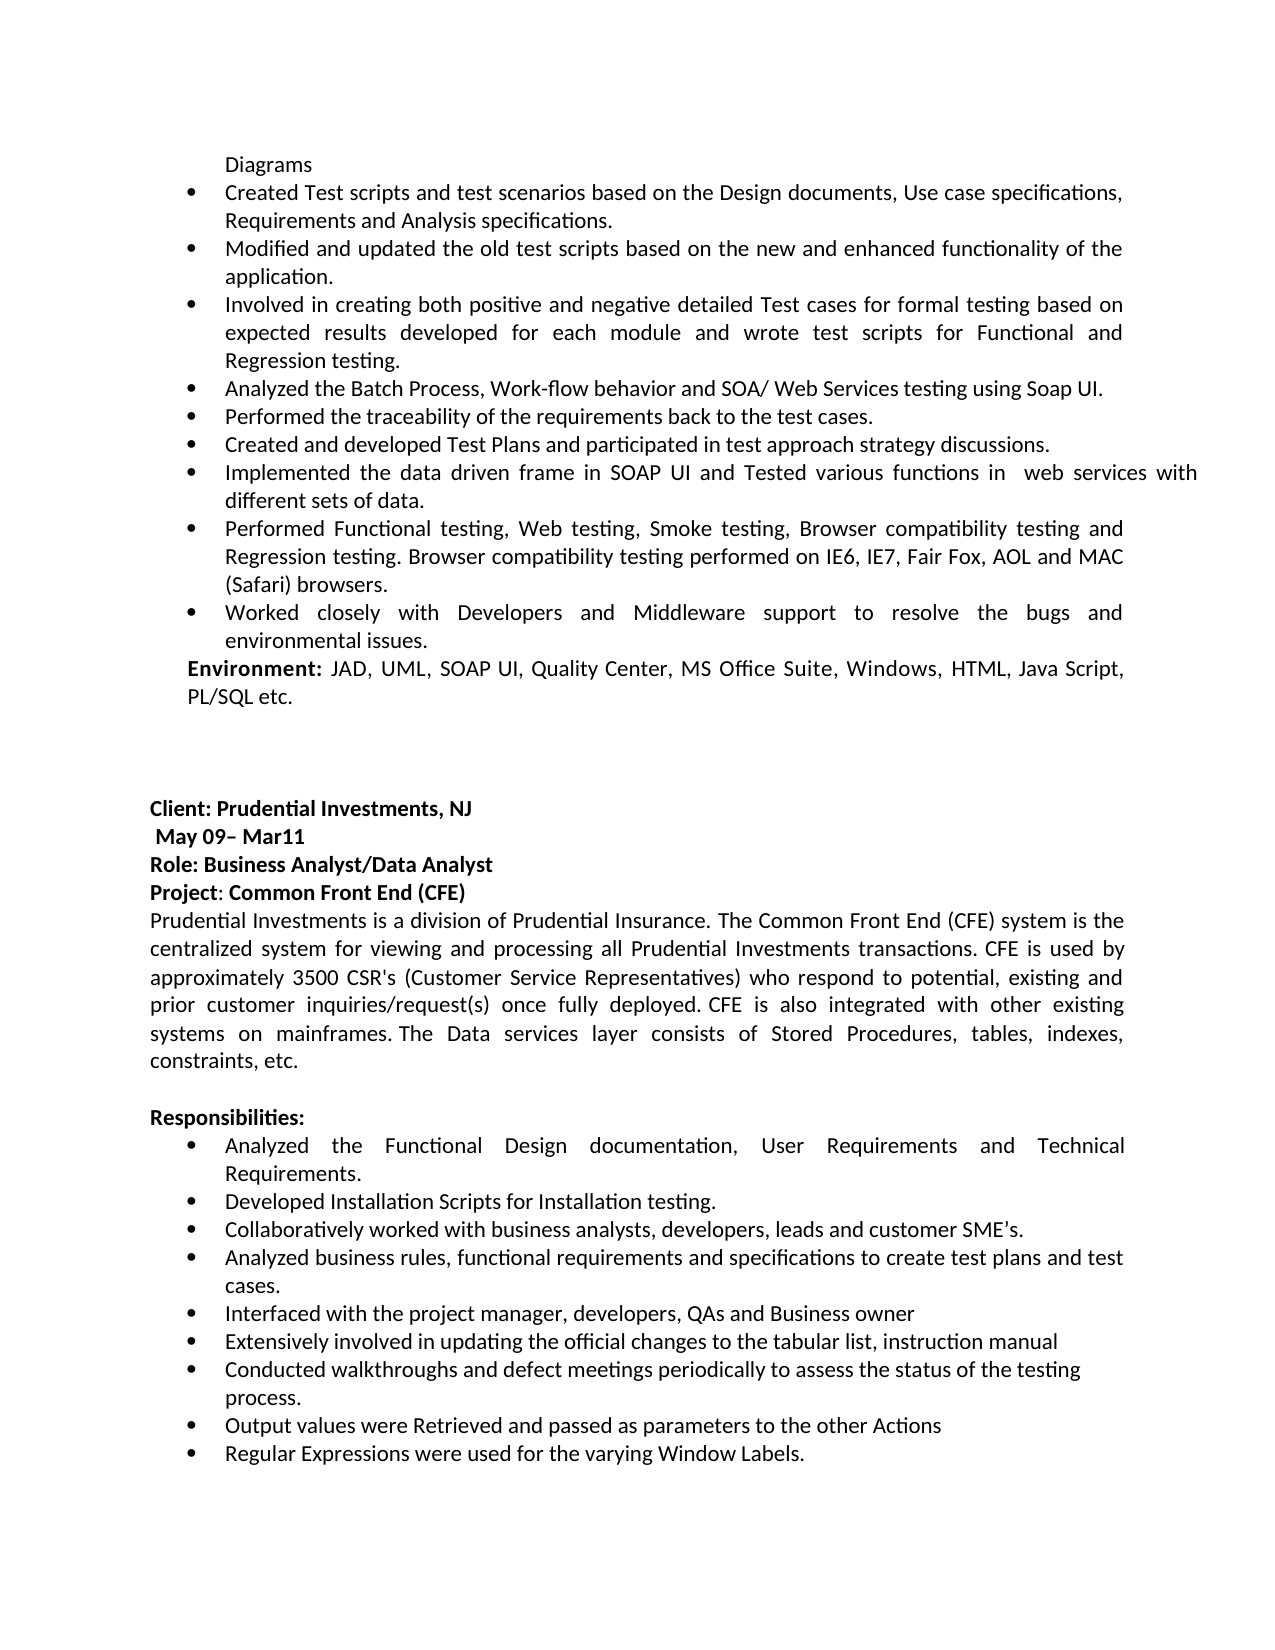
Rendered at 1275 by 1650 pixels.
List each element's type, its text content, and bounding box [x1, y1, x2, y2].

list Performed Functional testing, Web testing, Smoke testing, Browser compatibility testing and Regression testing. Browser compatibility testing performed on IE6, IE7, Fair Fox, AOL and MAC (Safari) browsers. [187, 514, 1125, 598]
text Responsibilities: [150, 1103, 1125, 1131]
list Developed Installation Scripts for Installation testing. [187, 1187, 1125, 1215]
list Analyzed the Batch Process, Work-flow behavior and SOA/ Web Services testing using Soap UI. [187, 374, 1125, 402]
text May 09– Mar11 [150, 822, 1125, 851]
list Created Test scripts and test scenarios based on the Design documents, Use case specifications, Requirements and Analysis specifications. [187, 178, 1125, 234]
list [187, 150, 1125, 178]
list Conducted walkthroughs and defect meetings periodically to assess the status of the testing process. [187, 1355, 1125, 1411]
list Performed the traceability of the requirements back to the test cases. [187, 402, 1125, 430]
list Extensively involved in updating the official changes to the tabular list, instruction manual [187, 1327, 1125, 1355]
list Implemented the data driven frame in SOAP UI and Tested various functions in web services with different sets of data. [187, 458, 1200, 514]
text Role: Business Analyst/Data Analyst [150, 851, 1125, 878]
list Worked closely with Developers and Middleware support to resolve the bugs and environmental issues. [187, 598, 1125, 654]
list Collaboratively worked with business analysts, developers, leads and customer SME’s. [187, 1215, 1125, 1243]
list Created and developed Test Plans and participated in test approach strategy discussions. [187, 430, 1125, 458]
text Client: Prudential Investments, NJ [150, 794, 1125, 822]
list Output values were Retrieved and passed as parameters to the other Actions [187, 1411, 1125, 1439]
list Involved in creating both positive and negative detailed Test cases for formal testing based on expected results developed for each module and wrote test scripts for Functional and Regression testing. [187, 290, 1125, 374]
text Environment: JAD, UML, SOAP UI, Quality Center, MS Office Suite, Windows, HTML, Java Script, PL/SQL etc. [187, 654, 1125, 710]
list Analyzed business rules, functional requirements and specifications to create test plans and test cases. [187, 1243, 1125, 1299]
list Regular Expressions were used for the varying Window Labels. [187, 1439, 1125, 1467]
text Project: Common Front End (CFE) [150, 878, 1125, 907]
list Interfaced with the project manager, developers, QAs and Business owner [187, 1299, 1125, 1327]
text Prudential Investments is a division of Prudential Insurance. The Common Front End (CFE) system is the centralized system for viewing and processing all Prudential Investments transactions. CFE is used by approximately 3500 CSR's (Customer Service Representatives) who respond to potential, existing and prior customer inquiries/request(s) once fully deployed. CFE is also integrated with other existing systems on mainframes. The Data services layer consists of Stored Procedures, tables, indexes, constraints, etc. [150, 907, 1125, 1075]
list Modified and updated the old test scripts based on the new and enhanced functionality of the application. [187, 234, 1125, 290]
list Analyzed the Functional Design documentation, User Requirements and Technical Requirements. [187, 1131, 1125, 1187]
